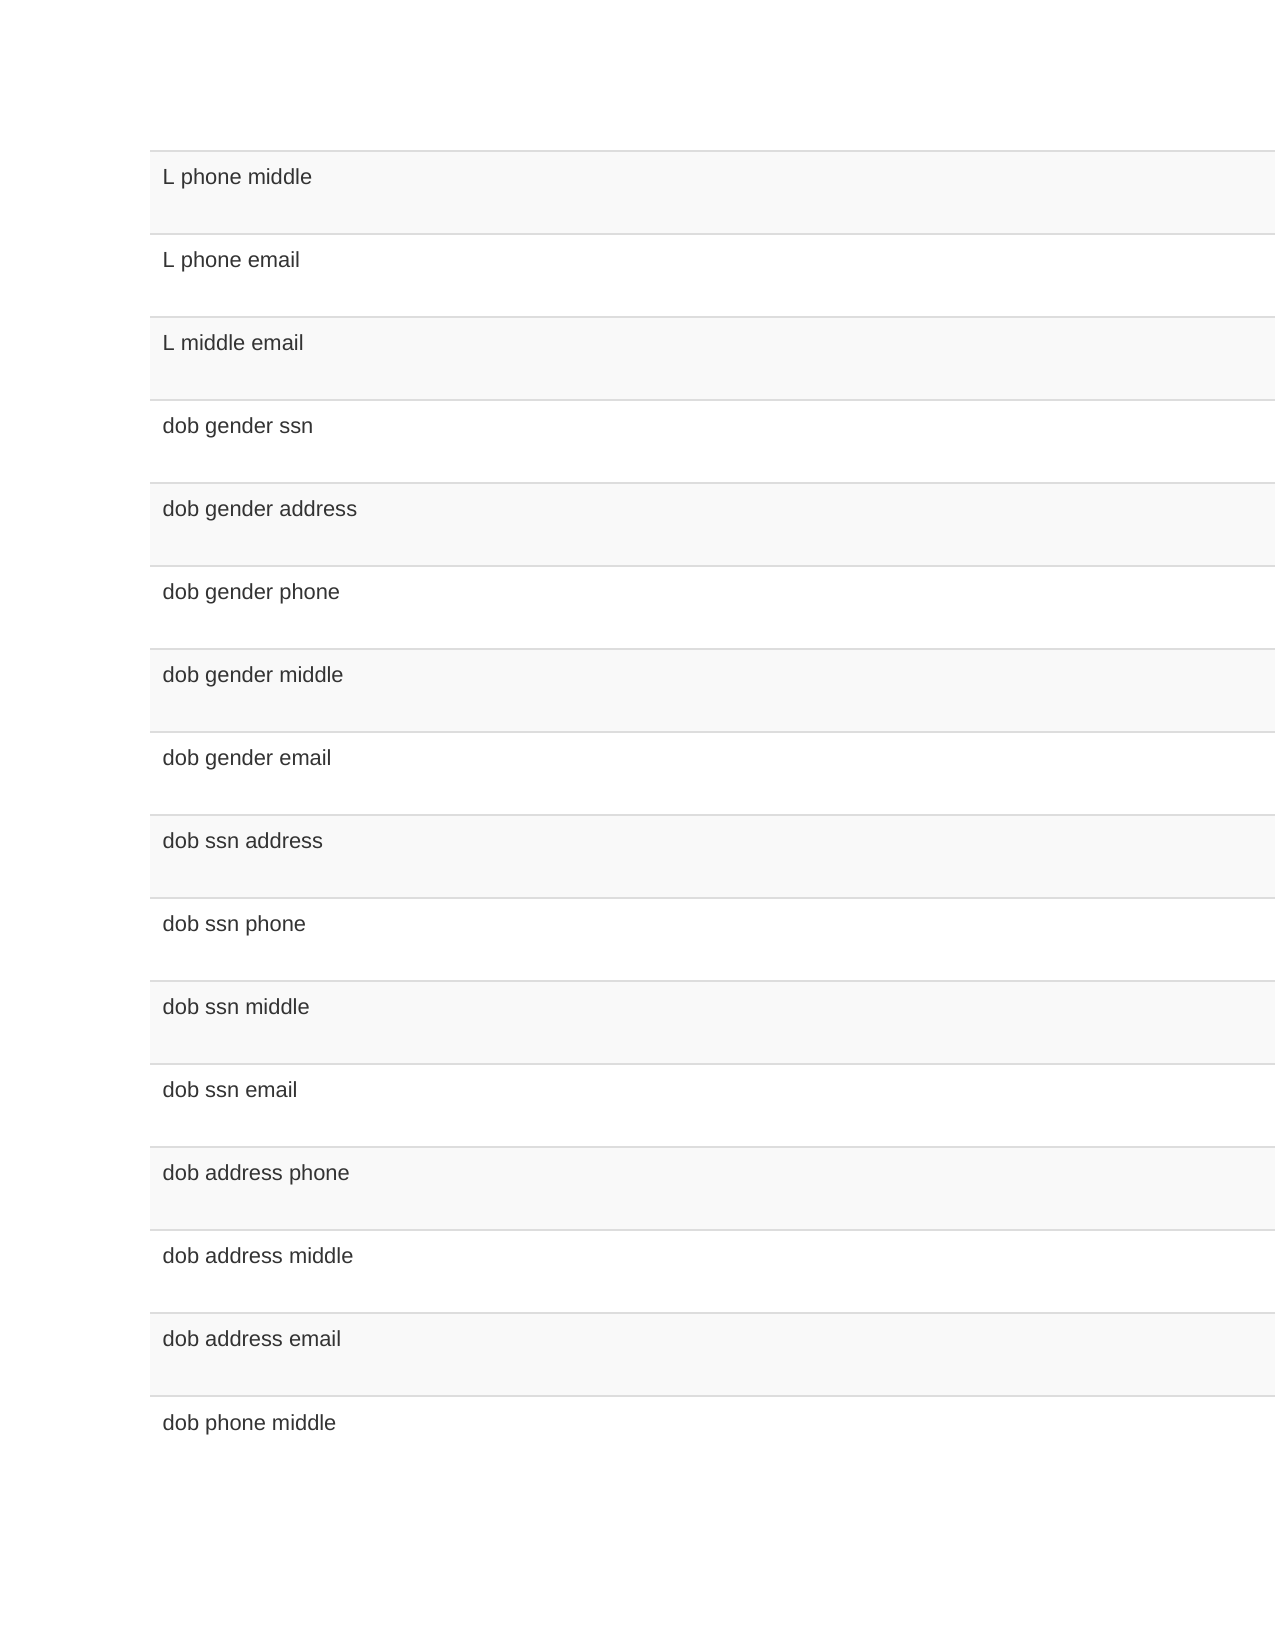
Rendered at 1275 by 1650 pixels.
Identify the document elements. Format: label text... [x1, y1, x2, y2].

table_cell dob gender address [150, 484, 1275, 565]
table_cell L phone middle [150, 152, 1275, 233]
table_cell dob phone middle [150, 1397, 1275, 1478]
table_cell L middle email [150, 318, 1275, 399]
table_cell dob ssn phone [150, 899, 1275, 980]
table_cell dob ssn address [150, 816, 1275, 897]
table_cell dob gender email [150, 733, 1275, 814]
table_cell dob address phone [150, 1148, 1275, 1229]
table_cell dob gender middle [150, 650, 1275, 731]
table_cell dob ssn email [150, 1065, 1275, 1146]
table_cell L phone email [150, 235, 1275, 316]
table_cell dob ssn middle [150, 982, 1275, 1063]
table_cell dob address middle [150, 1231, 1275, 1312]
table_cell dob gender phone [150, 567, 1275, 648]
table_cell dob address email [150, 1314, 1275, 1395]
table_cell dob gender ssn [150, 401, 1275, 482]
